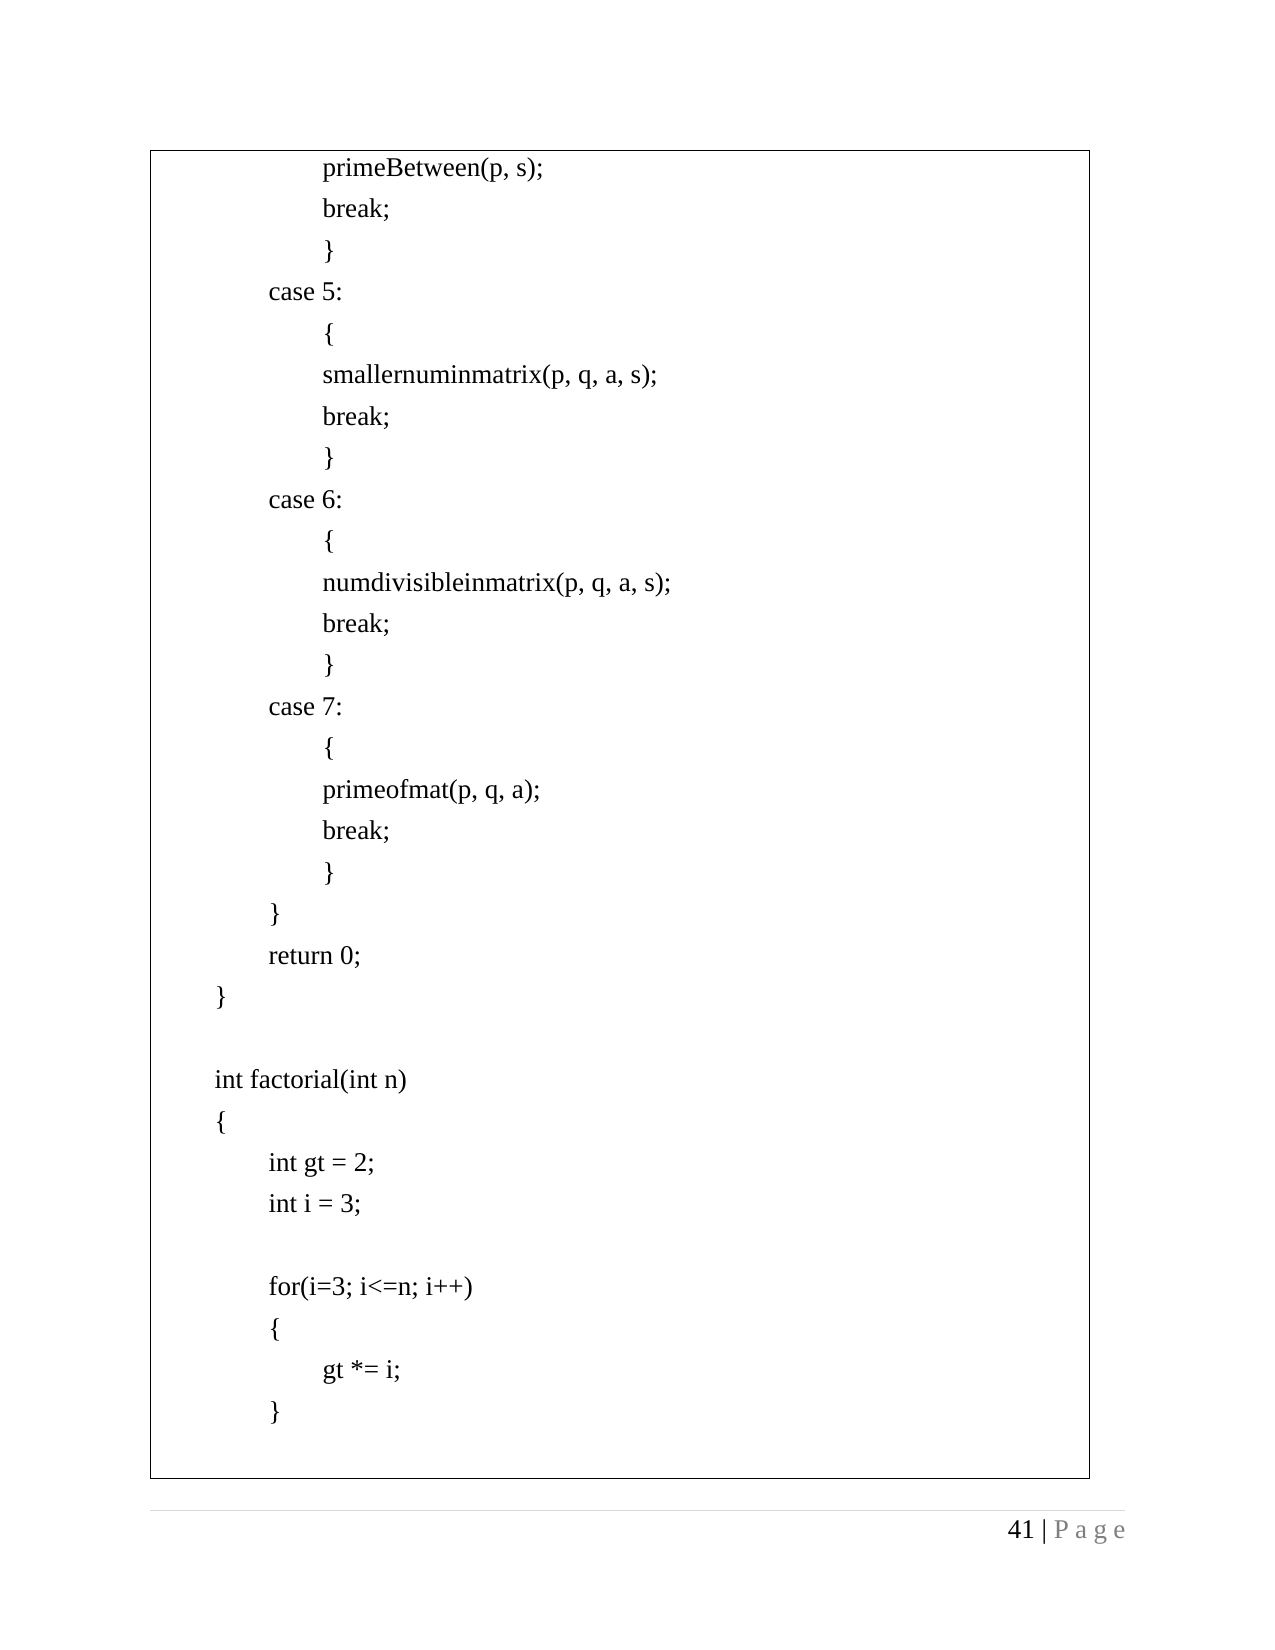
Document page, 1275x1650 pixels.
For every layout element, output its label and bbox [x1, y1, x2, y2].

table_header [151, 151, 1089, 1478]
